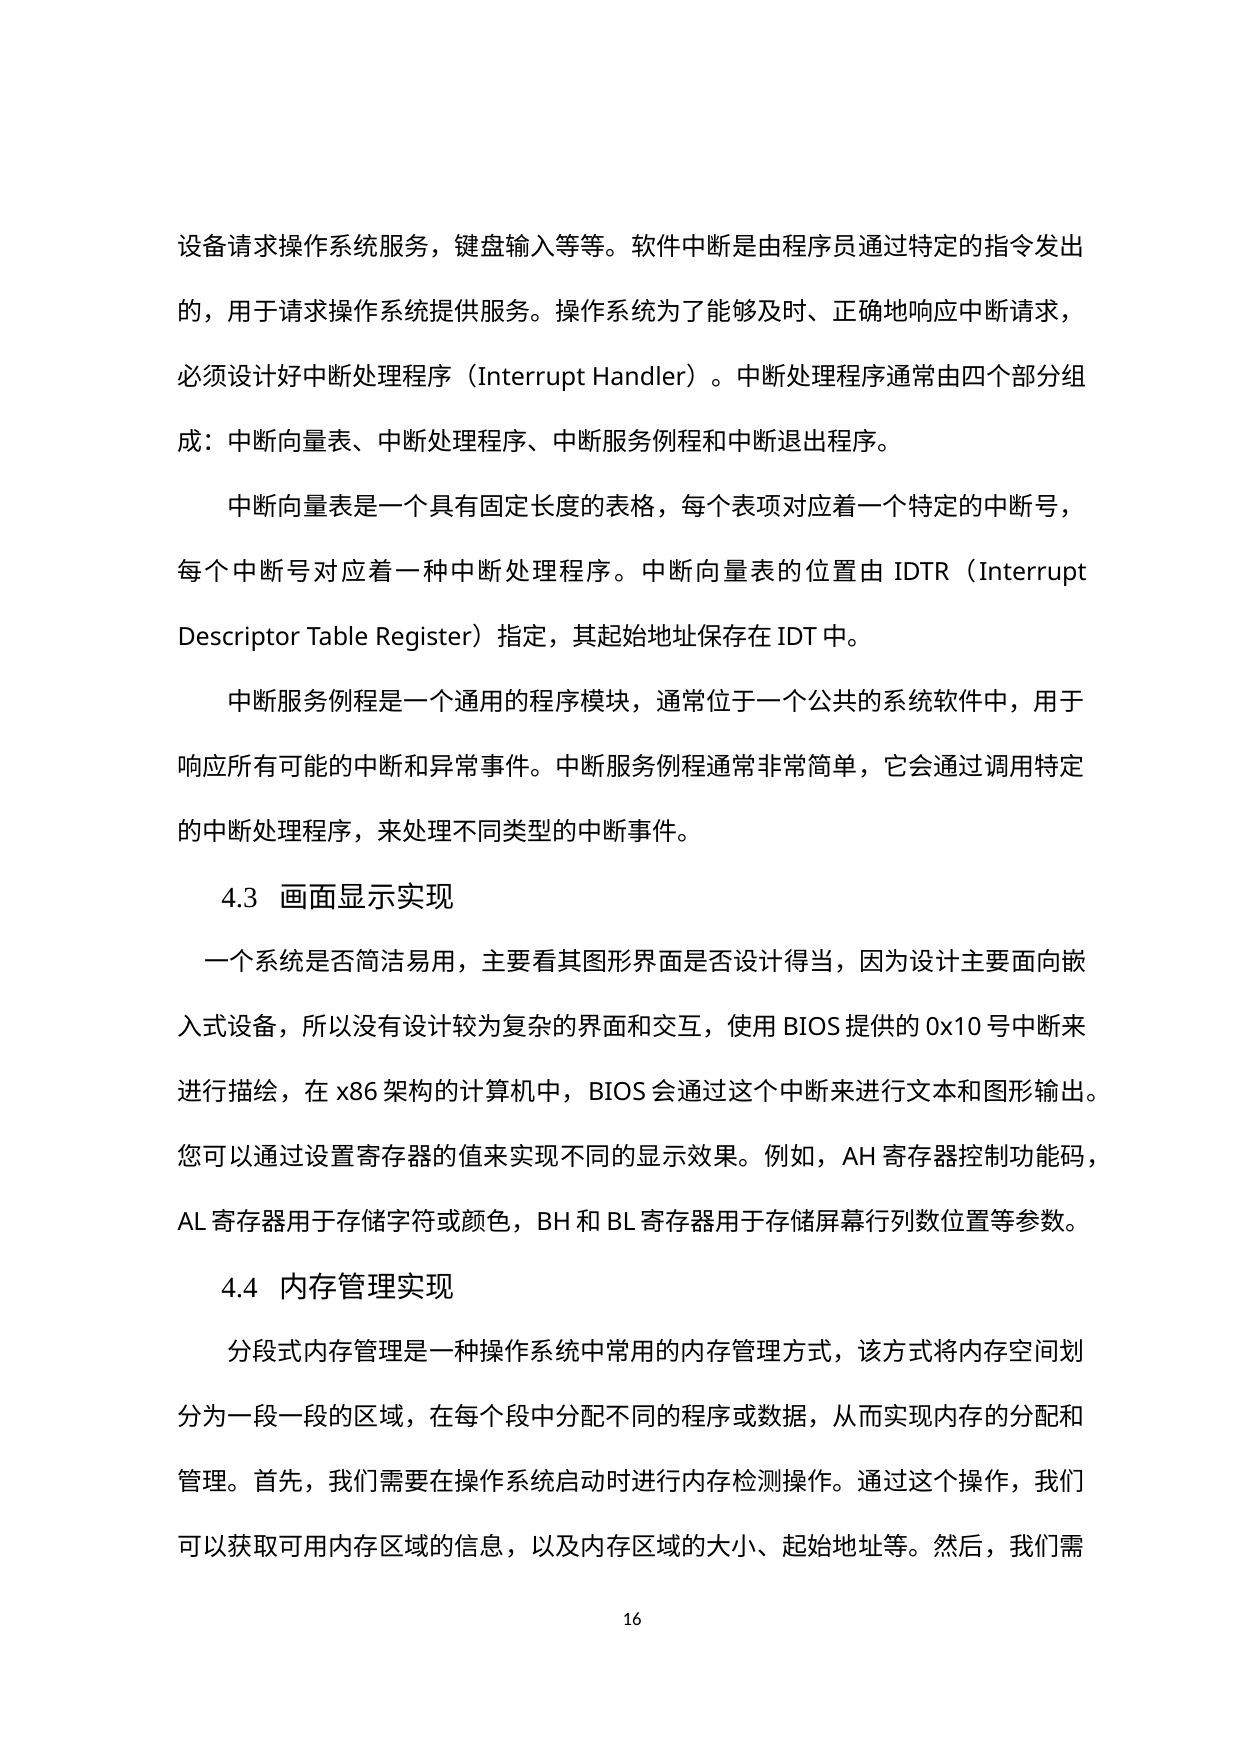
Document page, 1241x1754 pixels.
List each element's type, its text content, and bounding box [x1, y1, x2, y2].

text 一个系统是否简洁易用，主要看其图形界面是否设计得当，因为设计主要面向嵌入式设备，所以没有设计较为复杂的界面和交互，使用BIOS提供的0x10号中断来进行描绘，在x86架构的计算机中，BIOS会通过这个中断来进行文本和图形输出。您可以通过设置寄存器的值来实现不同的显示效果。例如，AH寄存器控制功能码，AL寄存器用于存储字符或颜色，BH和BL寄存器用于存储屏幕行列数位置等参数。 [177, 927, 1087, 1252]
text 中断服务例程是一个通用的程序模块，通常位于一个公共的系统软件中，用于响应所有可能的中断和异常事件。中断服务例程通常非常简单，它会通过调用特定的中断处理程序，来处理不同类型的中断事件。 [177, 667, 1087, 862]
text 中断向量表是一个具有固定长度的表格，每个表项对应着一个特定的中断号，每个中断号对应着一种中断处理程序。中断向量表的位置由IDTR（Interrupt Descriptor Table Register）指定，其起始地址保存在IDT中。 [177, 472, 1087, 667]
list 画面显示实现 [177, 862, 1077, 927]
list 内存管理实现 [177, 1252, 1077, 1317]
